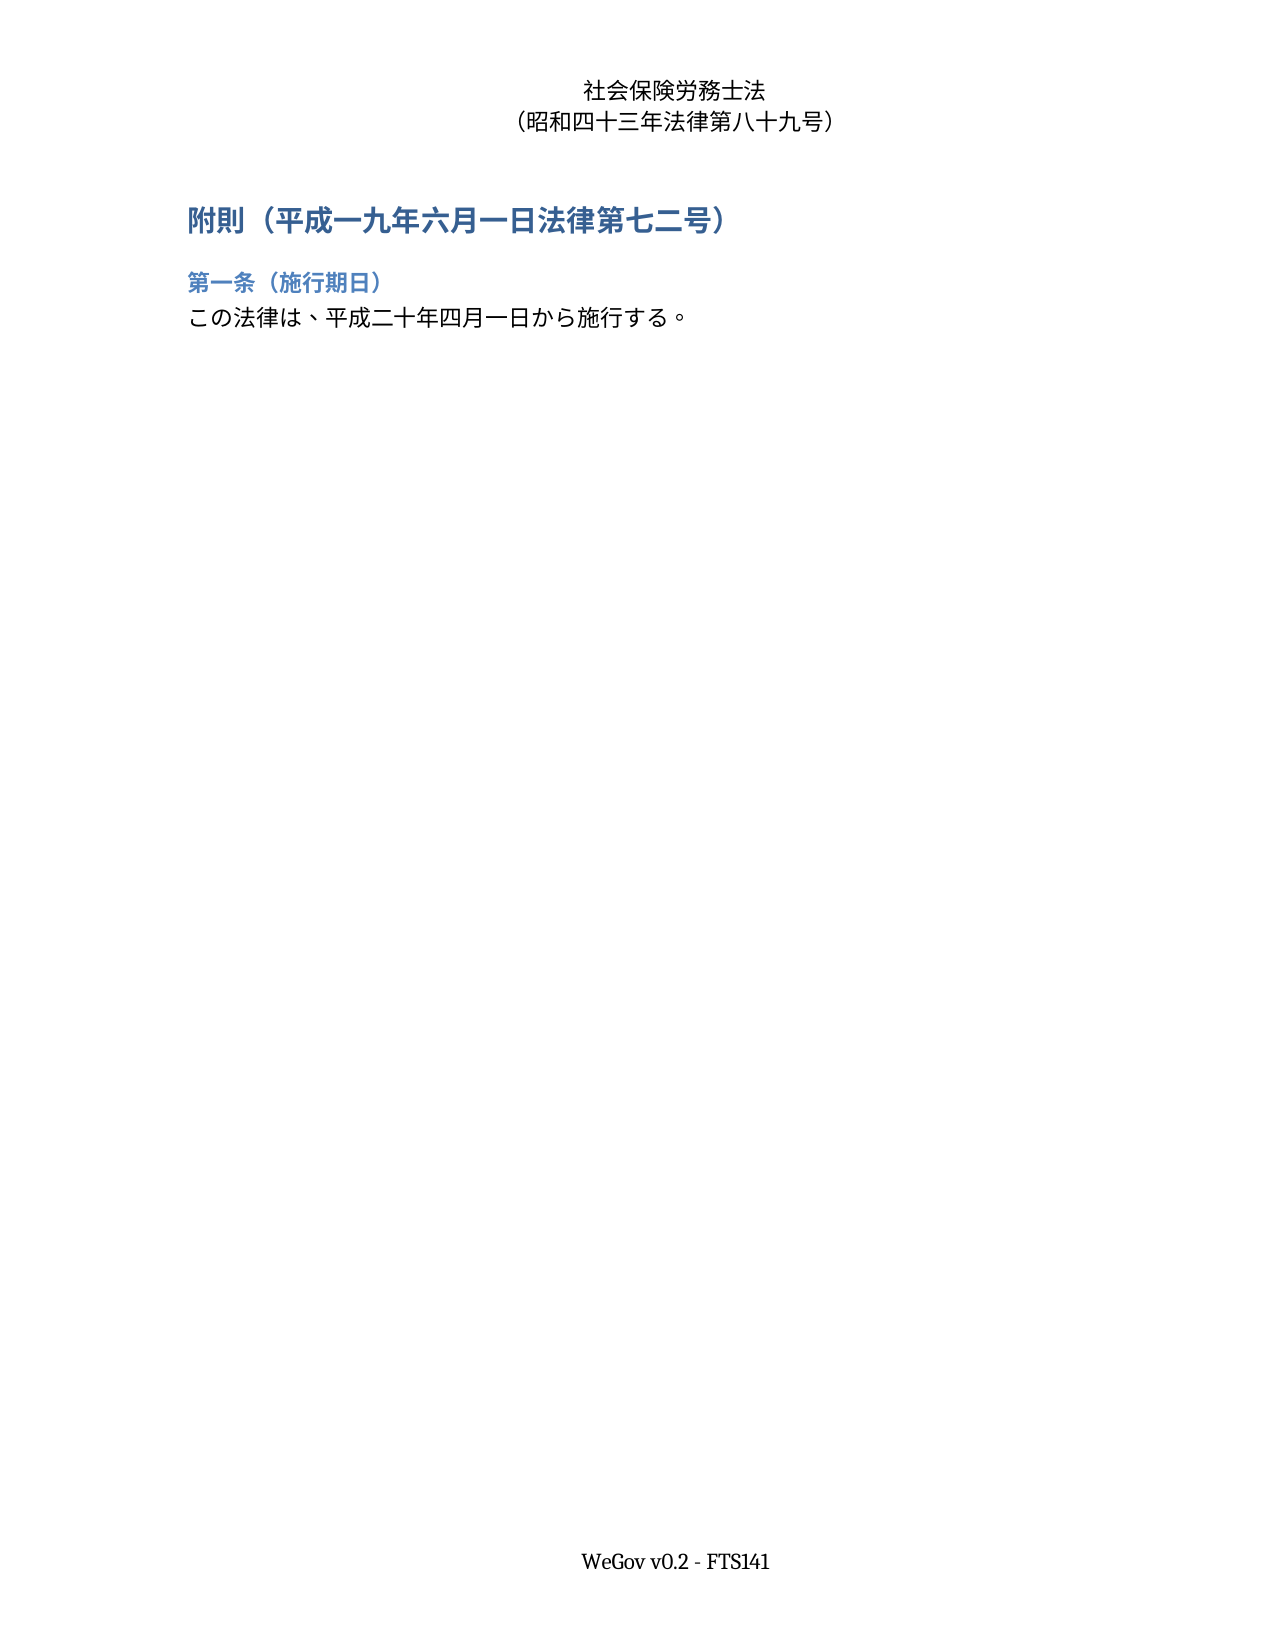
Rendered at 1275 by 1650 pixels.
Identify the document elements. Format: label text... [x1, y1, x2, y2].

subtitle 第一条（施行期日） [187, 266, 1087, 298]
text この法律は、平成二十年四月一日から施行する。 [187, 302, 1087, 334]
subtitle 附則（平成一九年六月一日法律第七二号） [187, 200, 1087, 240]
